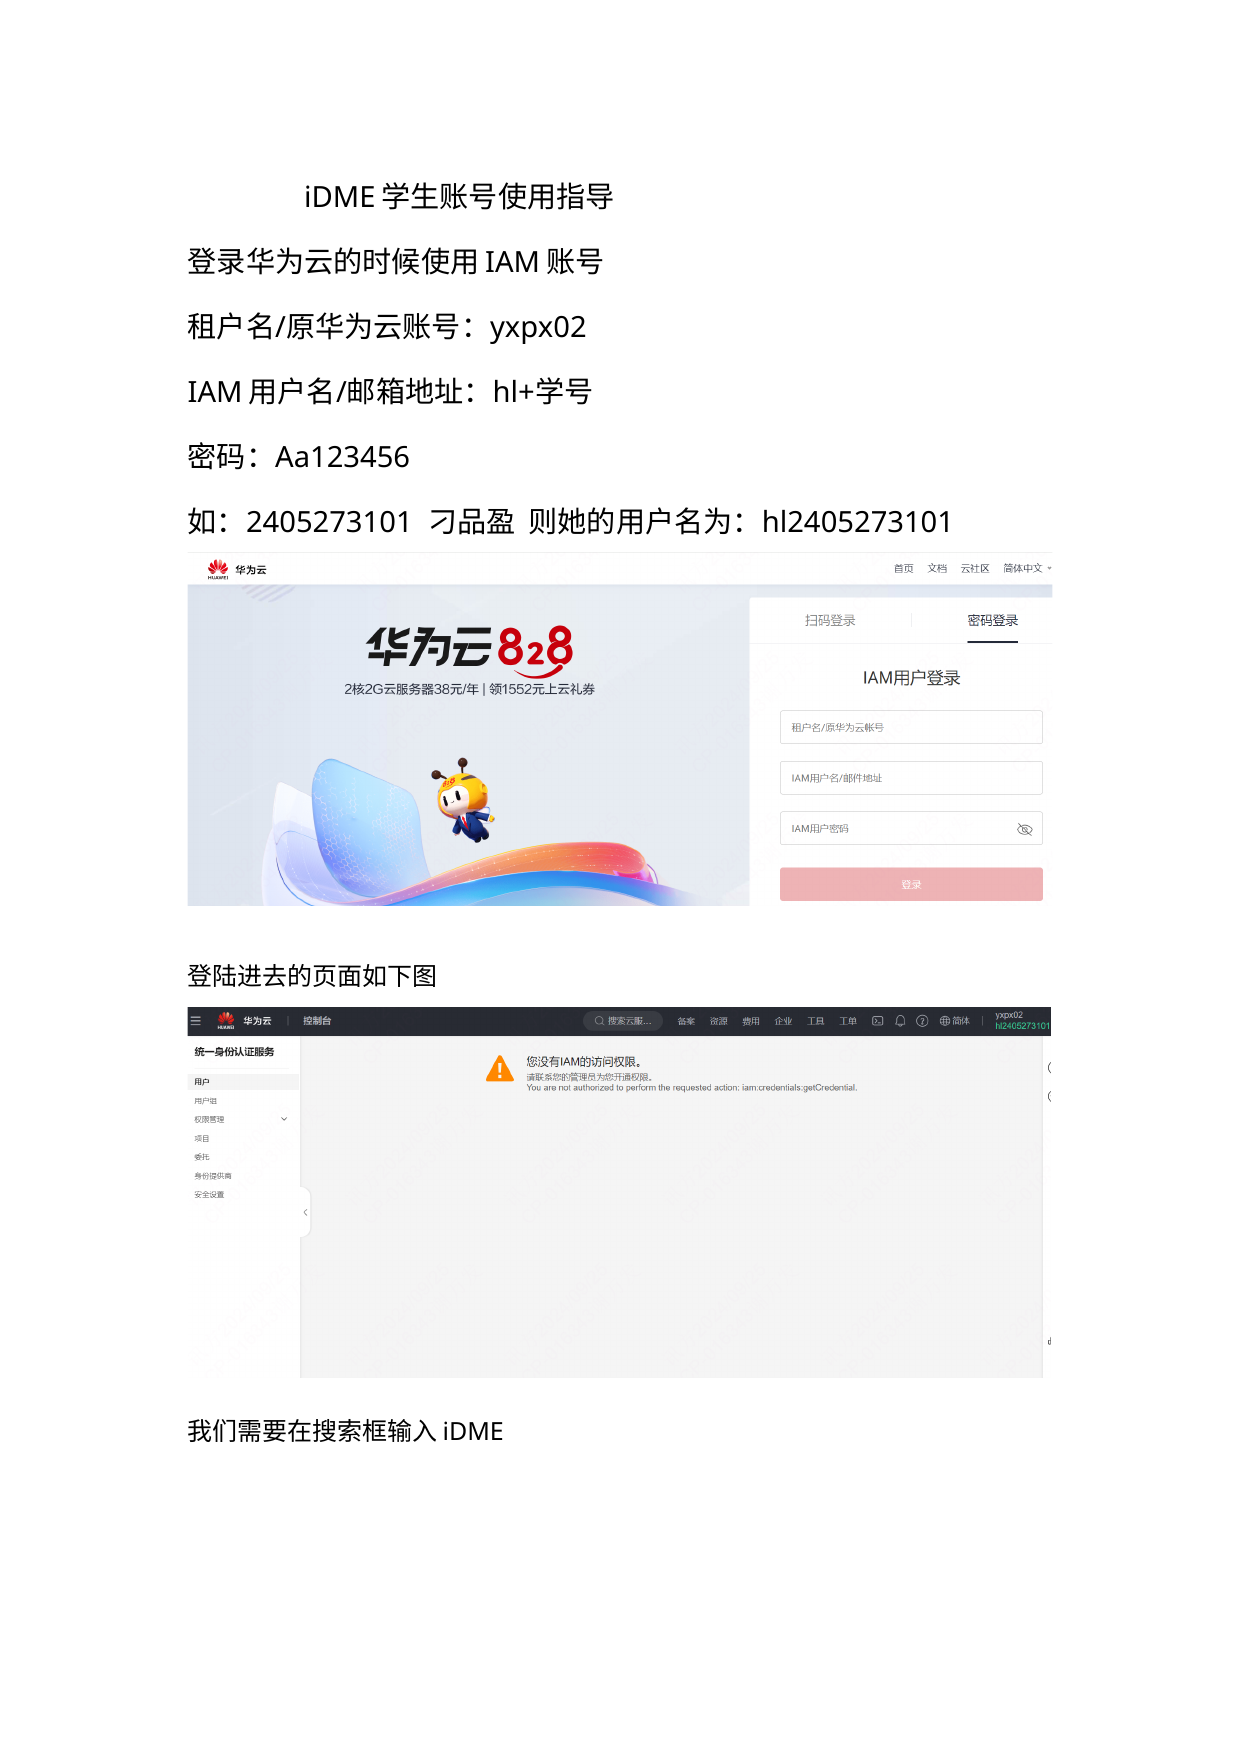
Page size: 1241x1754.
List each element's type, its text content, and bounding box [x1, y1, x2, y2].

text 我们需要在搜索框输入iDME [187, 1397, 1053, 1462]
picture [187, 552, 1053, 906]
text iDME学生账号使用指导 [187, 162, 1053, 227]
text 如：2405273101 刁品盈 则她的用户名为：hl2405273101 [187, 487, 1053, 552]
text 租户名/原华为云账号：yxpx02 [187, 292, 1053, 357]
text 密码：Aa123456 [187, 422, 1053, 487]
text 登录华为云的时候使用IAM账号 [187, 227, 1053, 292]
text IAM用户名/邮箱地址：hl+学号 [187, 357, 1053, 422]
picture [187, 1007, 1051, 1378]
